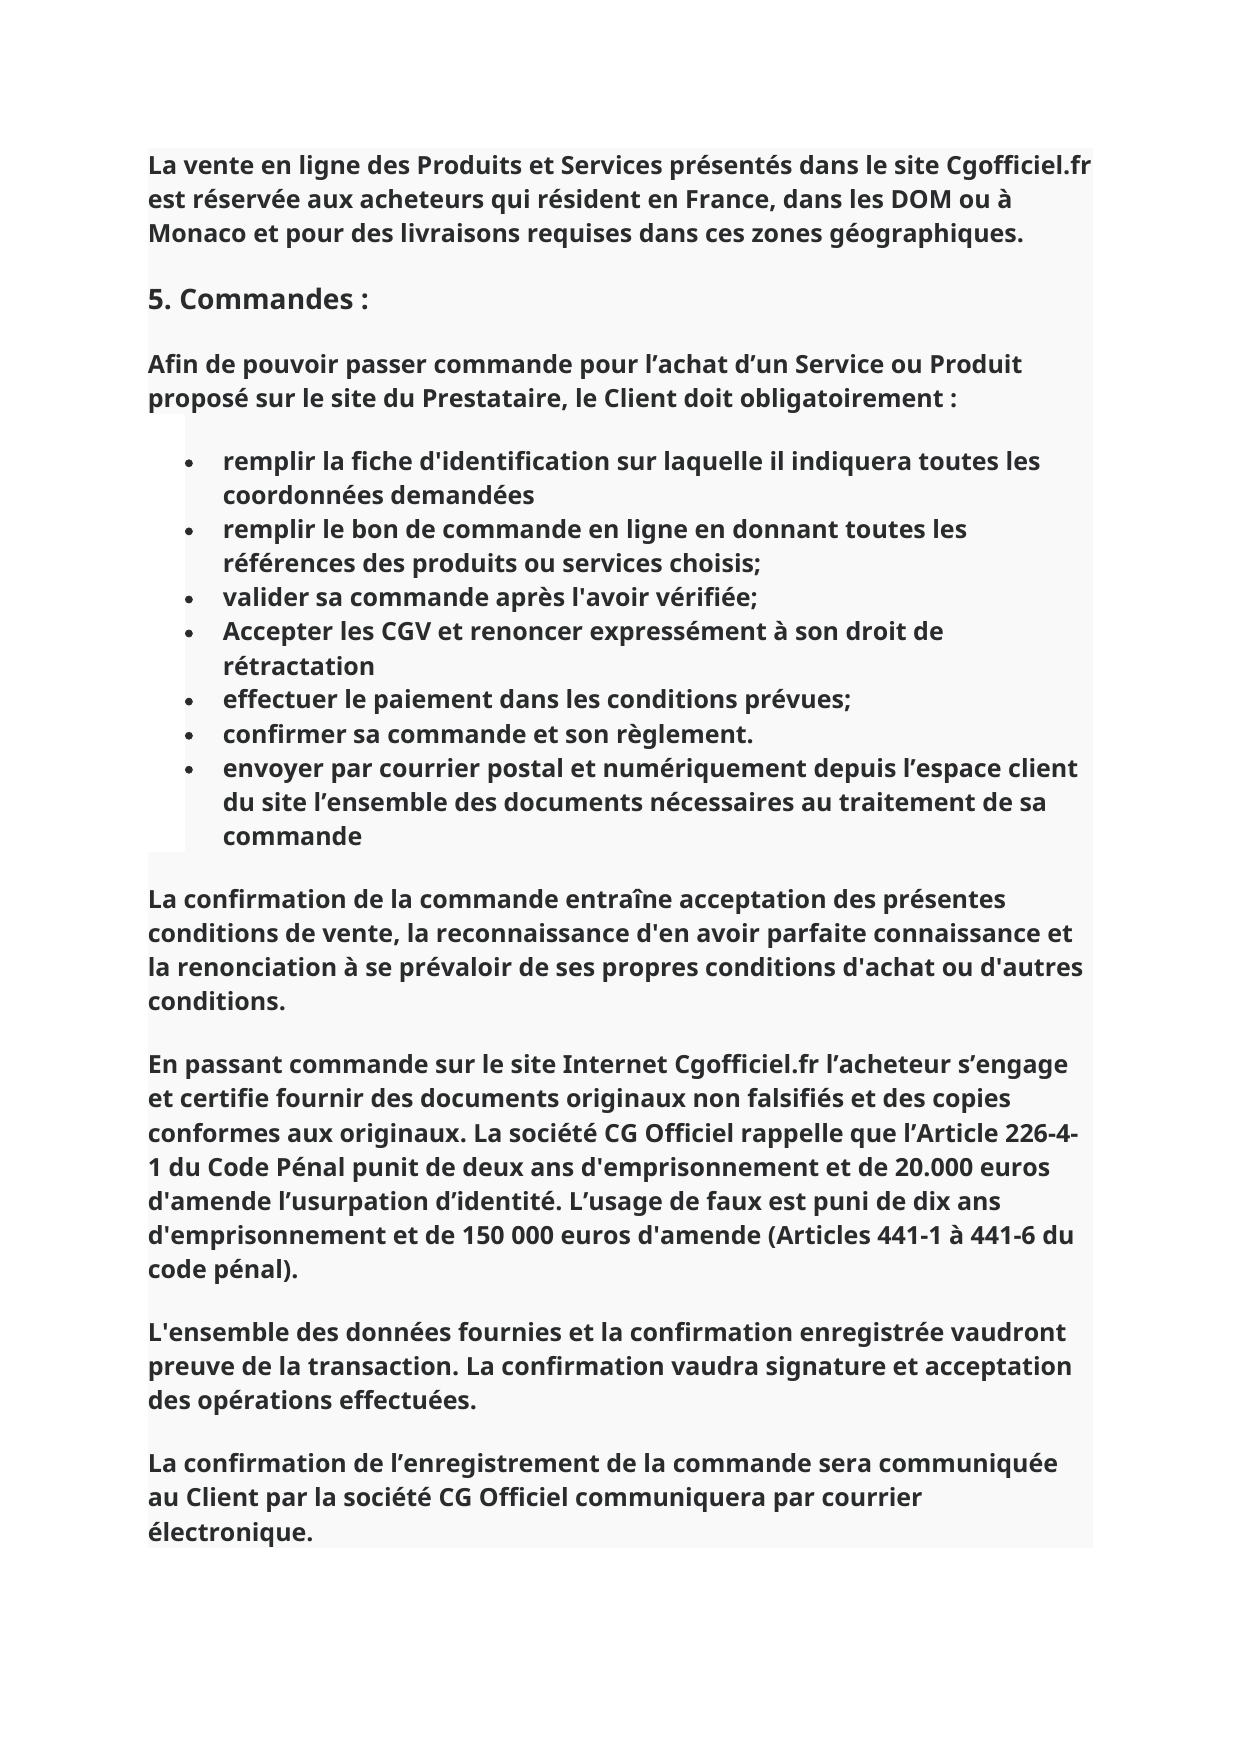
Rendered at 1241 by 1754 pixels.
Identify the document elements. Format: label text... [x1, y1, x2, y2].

text 5. Commandes : [148, 279, 1093, 317]
text L'ensemble des données fournies et la confirmation enregistrée vaudront preuve de la transaction. La confirmation vaudra signature et acceptation des opérations effectuées. [148, 1315, 1093, 1417]
text La vente en ligne des Produits et Services présentés dans le site Cgofficiel.fr est réservée aux acheteurs qui résident en France, dans les DOM ou à Monaco et pour des livraisons requises dans ces zones géographiques. [148, 148, 1093, 250]
text La confirmation de la commande entraîne acceptation des présentes conditions de vente, la reconnaissance d'en avoir parfaite connaissance et la renonciation à se prévaloir de ses propres conditions d'achat ou d'autres conditions. [148, 882, 1093, 1018]
text La confirmation de l’enregistrement de la commande sera communiquée au Client par la société CG Officiel communiquera par courrier électronique. [148, 1446, 1093, 1548]
text Afin de pouvoir passer commande pour l’achat d’un Service ou Produit proposé sur le site du Prestataire, le Client doit obligatoirement : [148, 346, 1093, 414]
list remplir le bon de commande en ligne en donnant toutes les références des produits ou services choisis; [185, 512, 1093, 580]
list envoyer par courrier postal et numériquement depuis l’espace client du site l’ensemble des documents nécessaires au traitement de sa commande [185, 750, 1093, 852]
list Accepter les CGV et renoncer expressément à son droit de rétractation [185, 614, 1093, 682]
list valider sa commande après l'avoir vérifiée; [185, 580, 1093, 614]
list remplir la fiche d'identification sur laquelle il indiquera toutes les coordonnées demandées [185, 444, 1093, 512]
list effectuer le paiement dans les conditions prévues; [185, 682, 1093, 716]
text En passant commande sur le site Internet Cgofficiel.fr l’acheteur s’engage et certifie fournir des documents originaux non falsifiés et des copies conformes aux originaux. La société CG Officiel rappelle que l’Article 226-4-1 du Code Pénal punit de deux ans d'emprisonnement et de 20.000 euros d'amende l’usurpation d’identité. L’usage de faux est puni de dix ans d'emprisonnement et de 150 000 euros d'amende (Articles 441-1 à 441-6 du code pénal). [148, 1047, 1093, 1286]
list confirmer sa commande et son règlement. [185, 716, 1093, 750]
